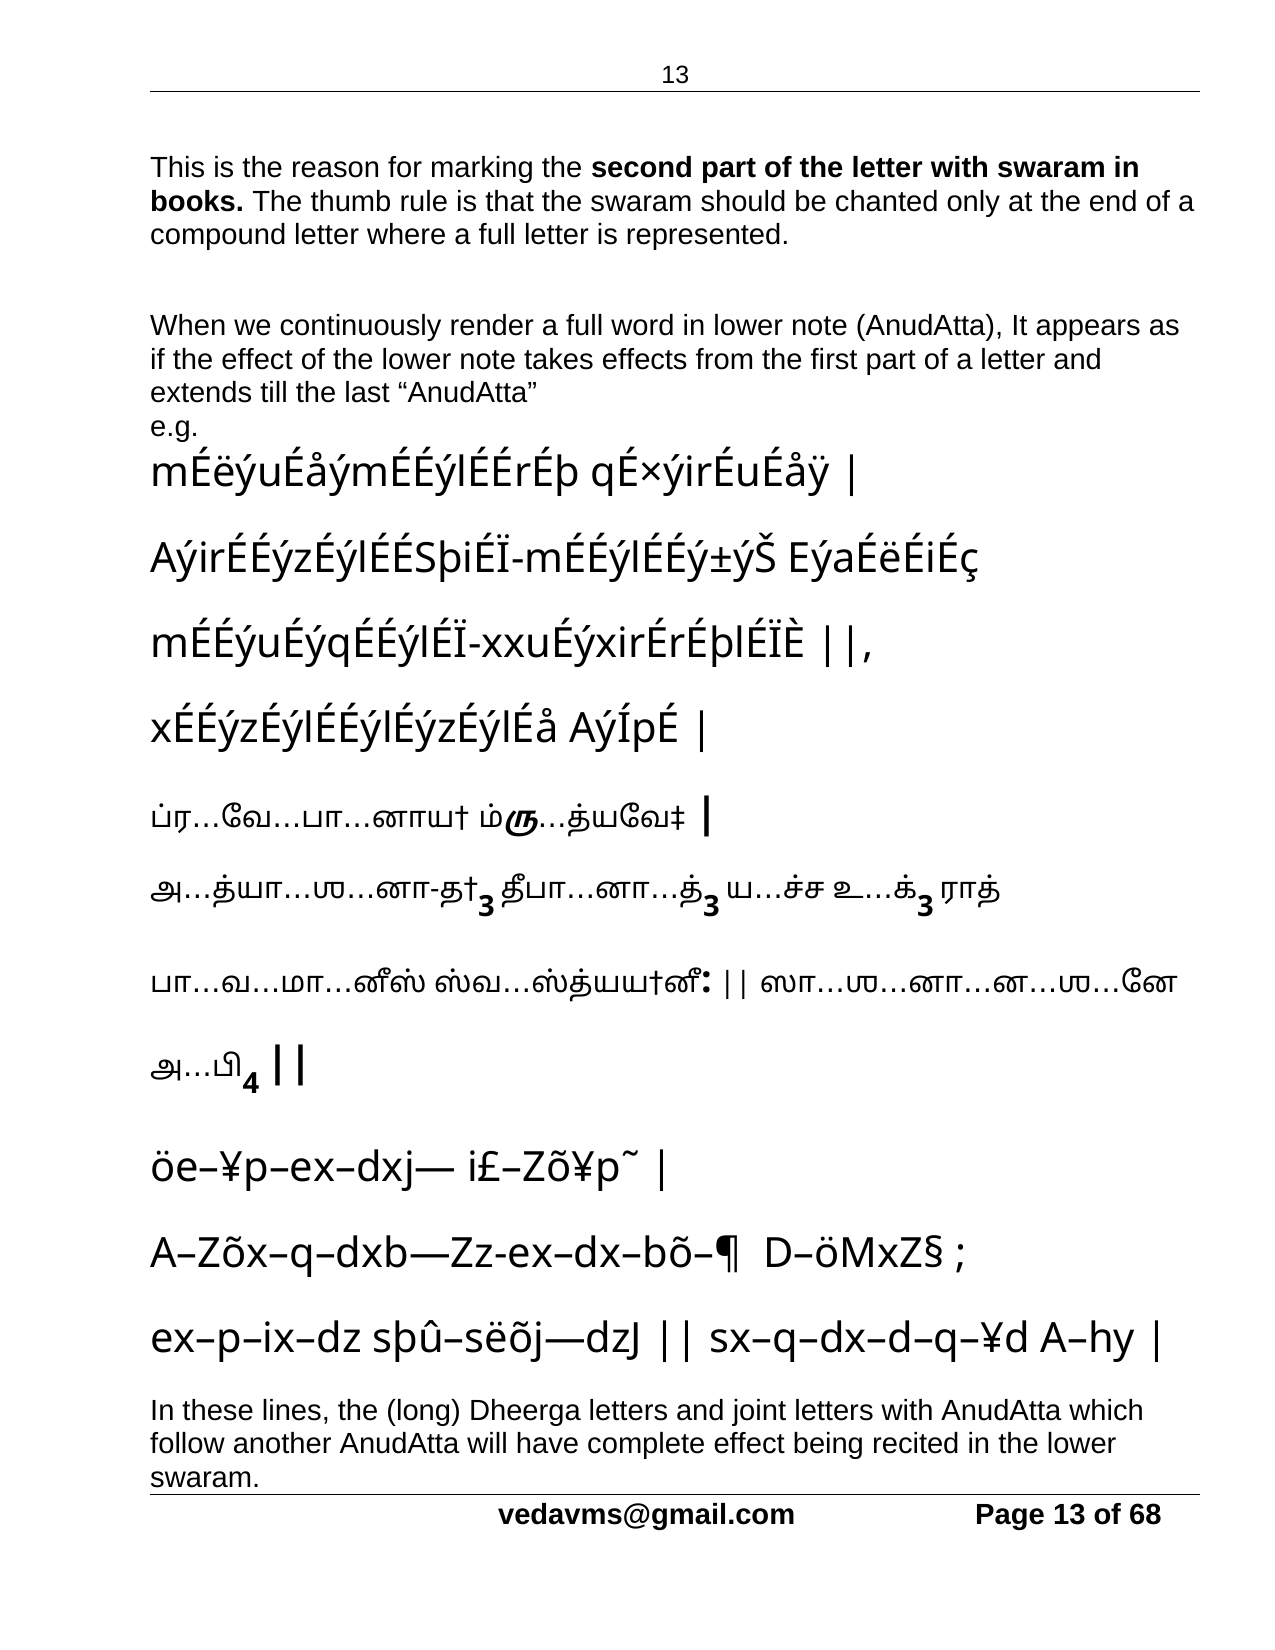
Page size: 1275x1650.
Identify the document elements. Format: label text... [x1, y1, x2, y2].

text mÉÉýuÉýqÉÉýlÉÏ-xxuÉýxirÉrÉþlÉÏÈ ||, xÉÉýzÉýlÉÉýlÉýzÉýlÉå AýÍpÉ | ப்ர…வே…பா…னாய† ம்ரு…த்யவே‡ | [150, 612, 1200, 839]
text அ…த்யா…ஶ…னா-த†3தீபா…னா…த்3ய…ச்ச உ…க்3ராத் [150, 868, 1200, 924]
text This is the reason for marking the second part of the letter with swaram in books. The thumb rule is that the swaram should be chanted only at the end of a compound letter where a full letter is represented. [150, 150, 1200, 251]
text A–Zõx–q–dxb—Zz-ex–dx–bõ–¶ D–öMxZ§ ; [150, 1222, 1200, 1279]
text mÉëýuÉåýmÉÉýlÉÉrÉþ qÉ×ýirÉuÉåÿ | AýirÉÉýzÉýlÉÉSþiÉÏ-mÉÉýlÉÉý±ýŠ EýaÉëÉiÉç [150, 442, 1200, 584]
text ex–p–ix–dz sþû–sëõj—dzJ || sx–q–dx–d–q–¥d A–hy | [150, 1307, 1200, 1364]
text e.g. [150, 409, 1200, 442]
text When we continuously render a full word in lower note (AnudAtta), It appears as if the effect of the lower note takes effects from the first part of a letter and extends till the last “AnudAtta” [150, 308, 1200, 409]
text பா…வ…மா…னீஸ் ஸ்வ…ஸ்த்யய†னீ: || ஸா…ஶ…னா…ன…ஶ…னே அ…பி4 || [150, 953, 1200, 1102]
text In these lines, the (long) Dheerga letters and joint letters with AnudAtta which follow another AnudAtta will have complete effect being recited in the lower swaram. [150, 1393, 1200, 1493]
text öe–¥p–ex–dxj— i£–Zõ¥p˜ | [150, 1137, 1200, 1194]
